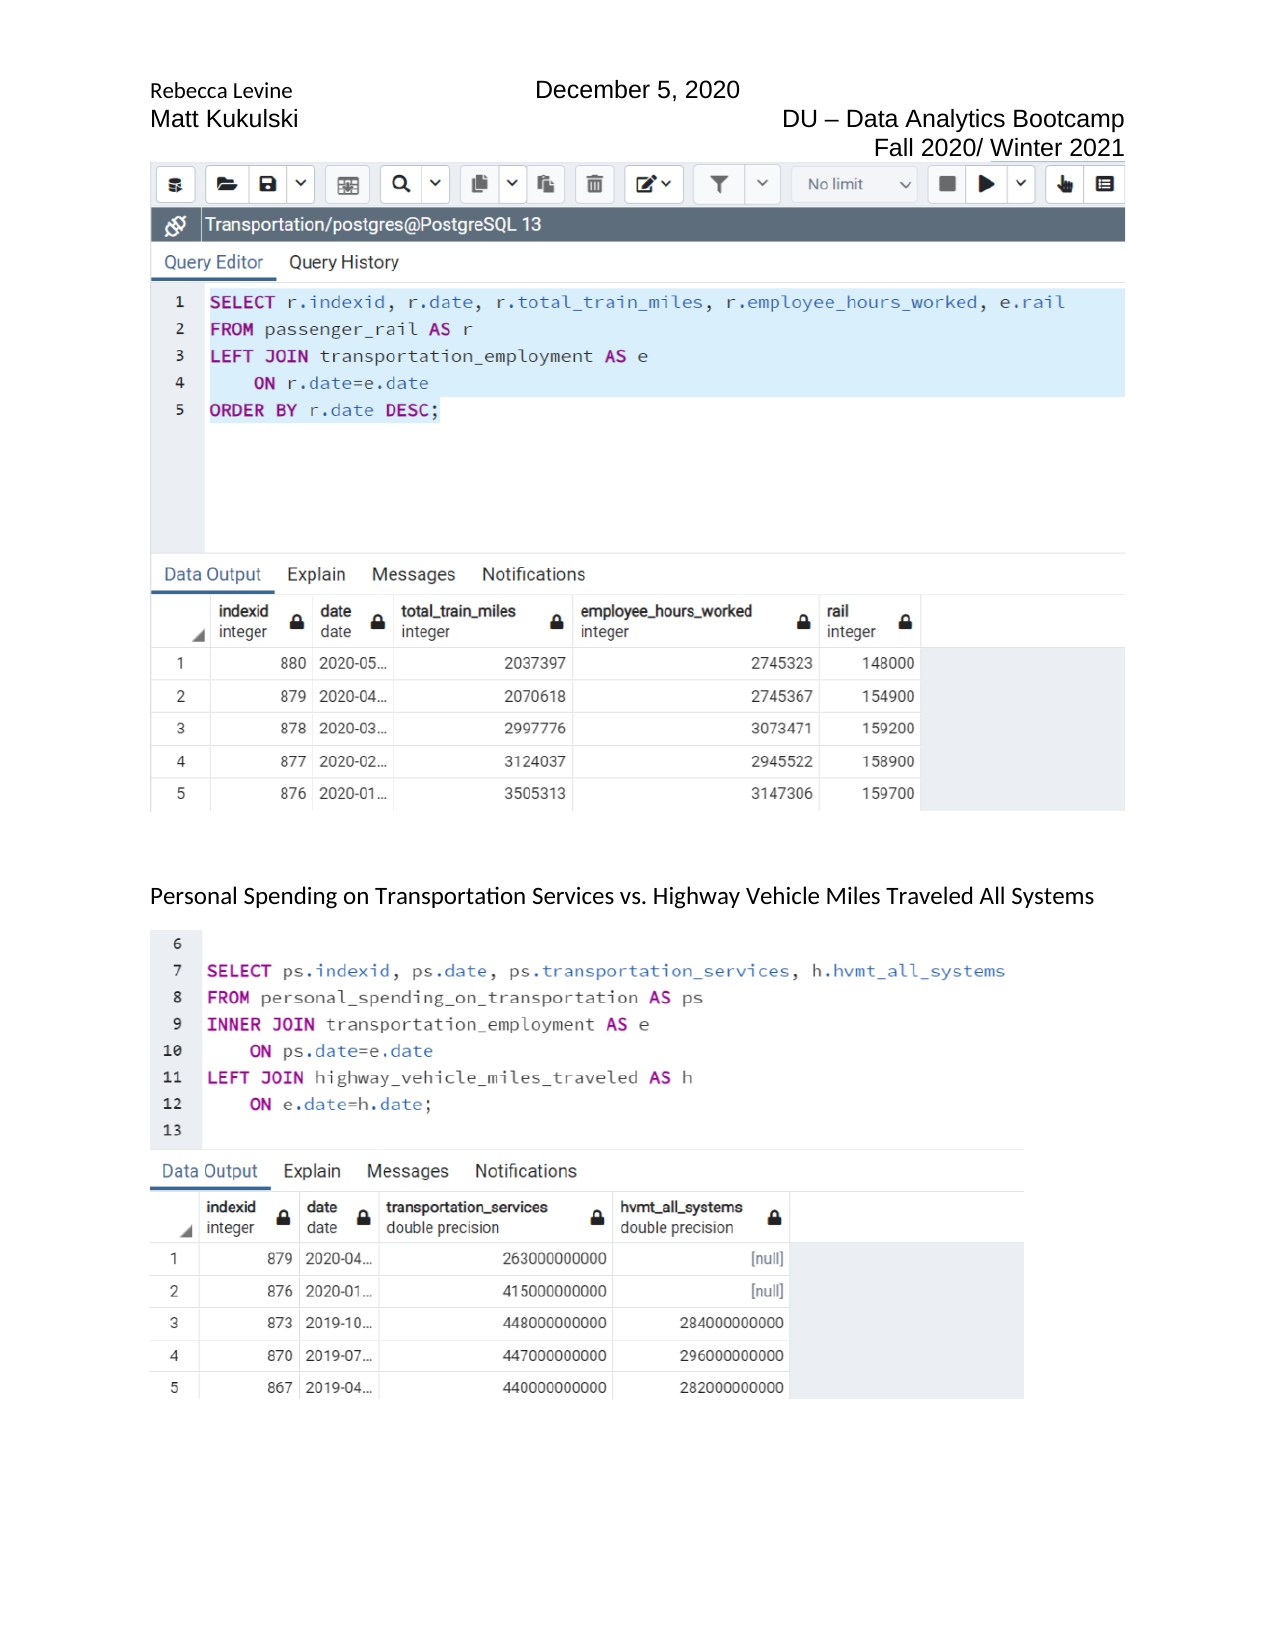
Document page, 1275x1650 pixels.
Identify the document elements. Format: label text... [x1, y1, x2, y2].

picture [150, 161, 1125, 812]
picture [150, 930, 1024, 1399]
text Personal Spending on Transportation Services vs. Highway Vehicle Miles Traveled All Systems [150, 880, 1125, 911]
